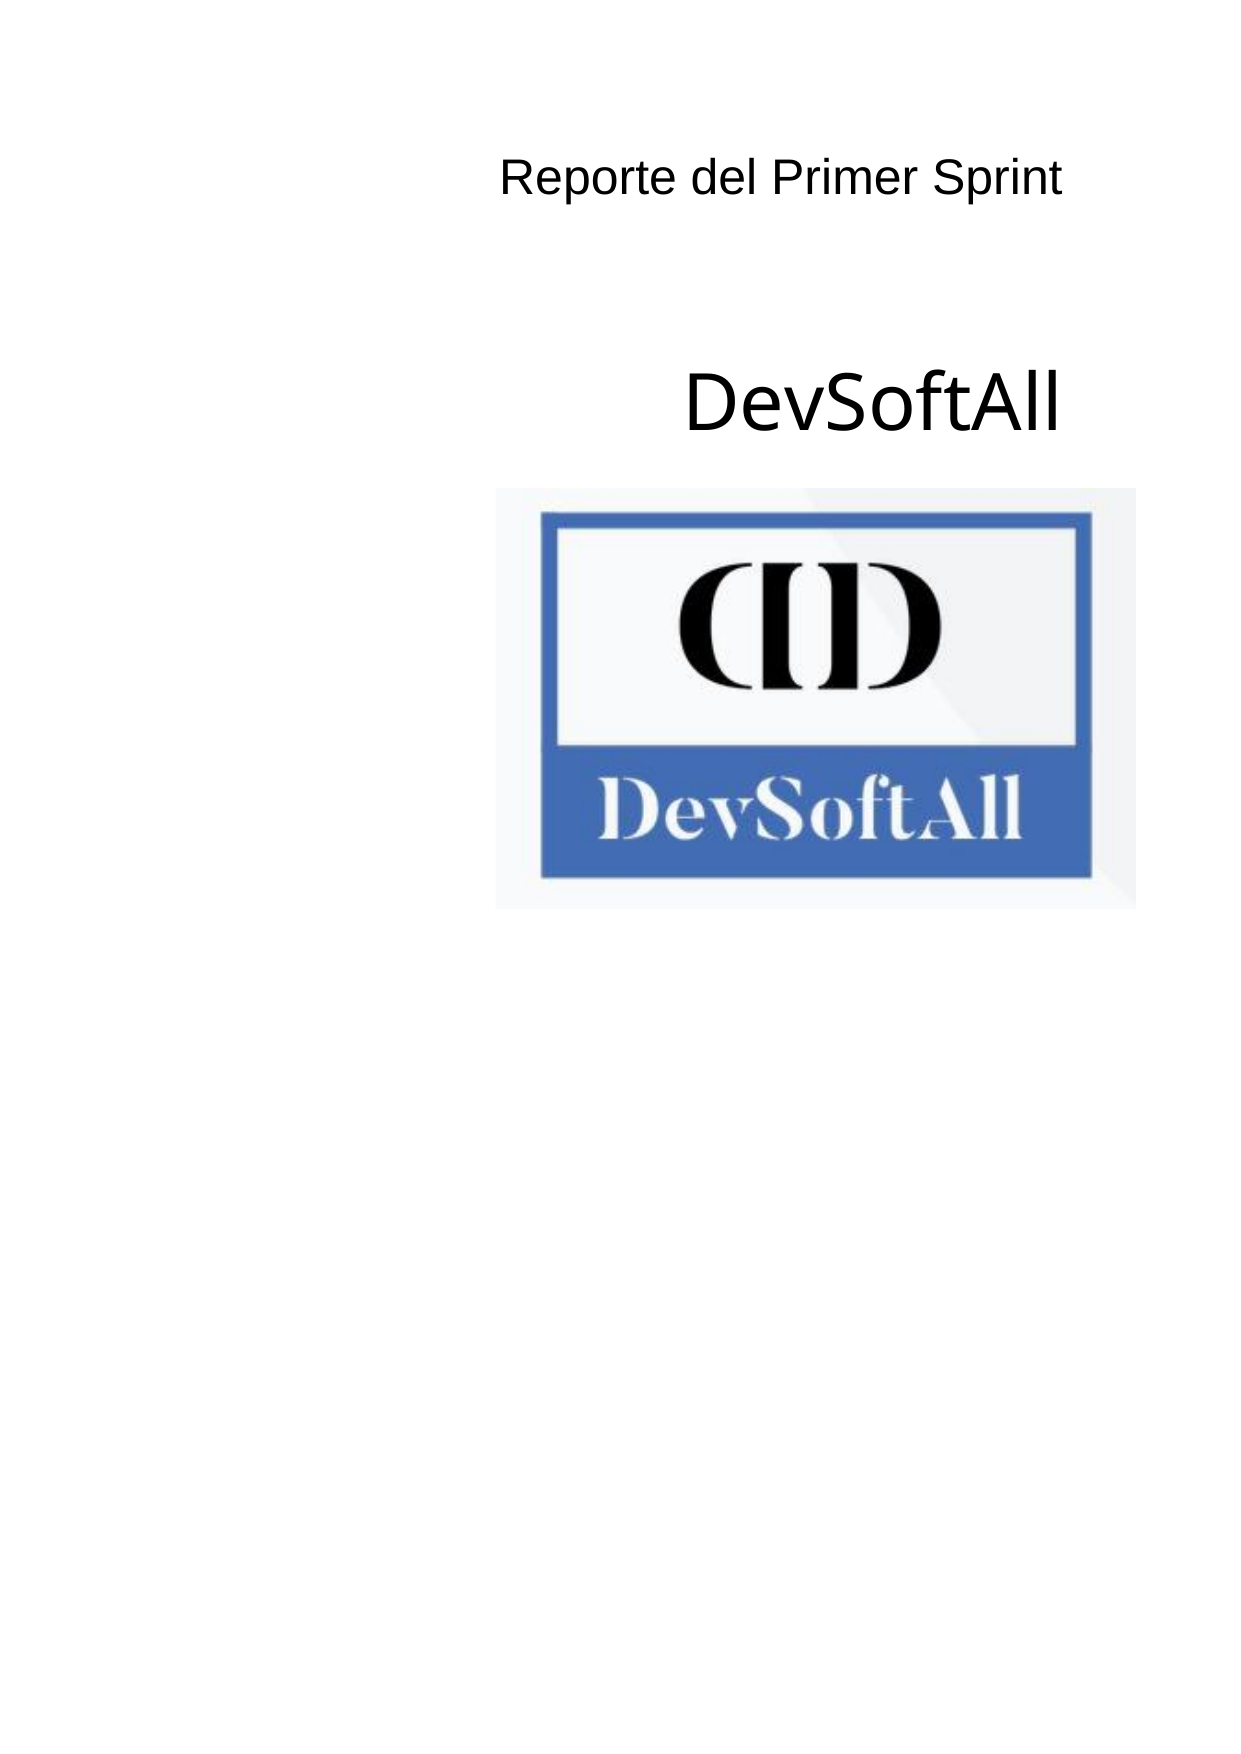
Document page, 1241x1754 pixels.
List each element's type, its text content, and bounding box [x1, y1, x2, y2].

text DevSoftAll [177, 346, 1063, 453]
text Reporte del Primer Sprint [177, 148, 1063, 205]
picture [495, 488, 1137, 909]
